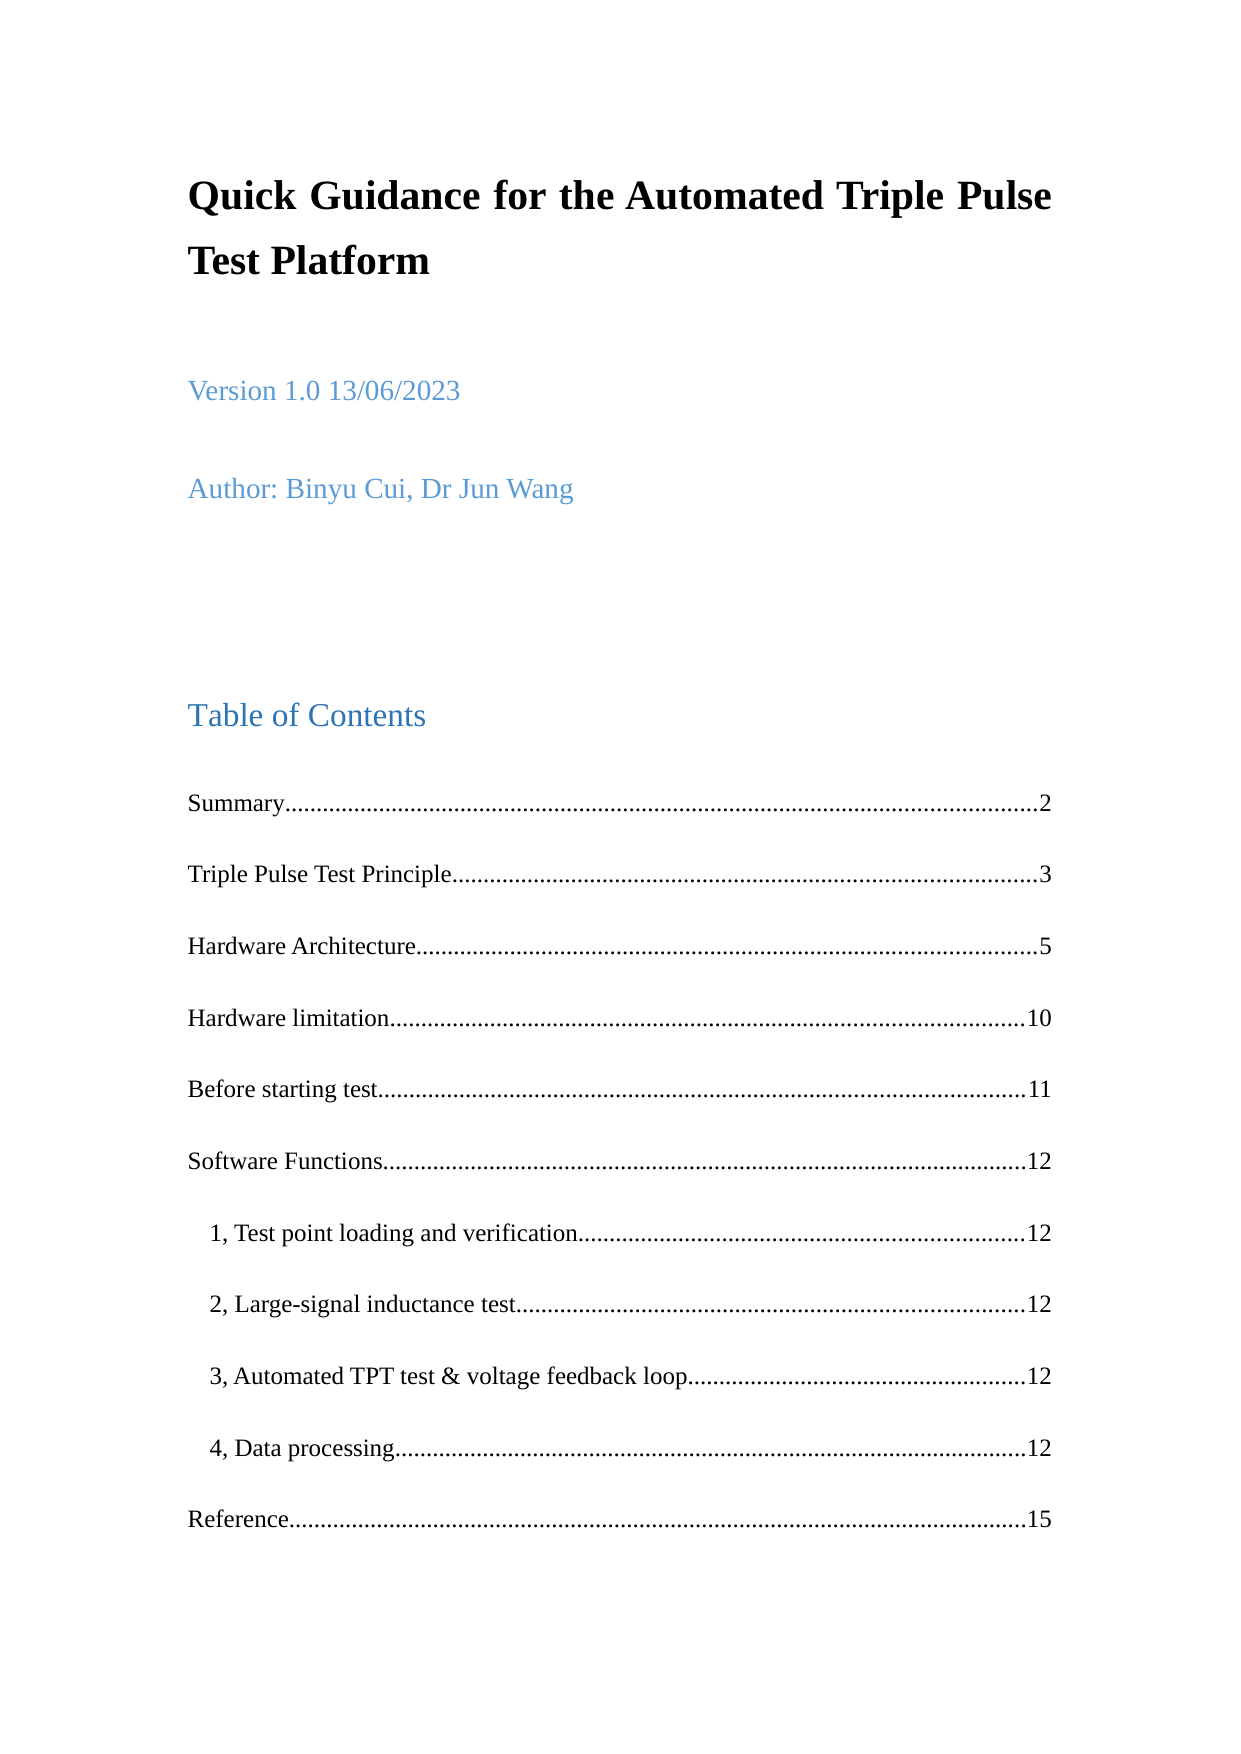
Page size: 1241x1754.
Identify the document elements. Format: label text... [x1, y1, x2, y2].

text Version 1.0 13/06/2023 [187, 357, 1053, 422]
text Quick Guidance for the Automated Triple Pulse Test Platform [187, 162, 1053, 292]
text Author: Binyu Cui, Dr Jun Wang [187, 456, 1053, 521]
